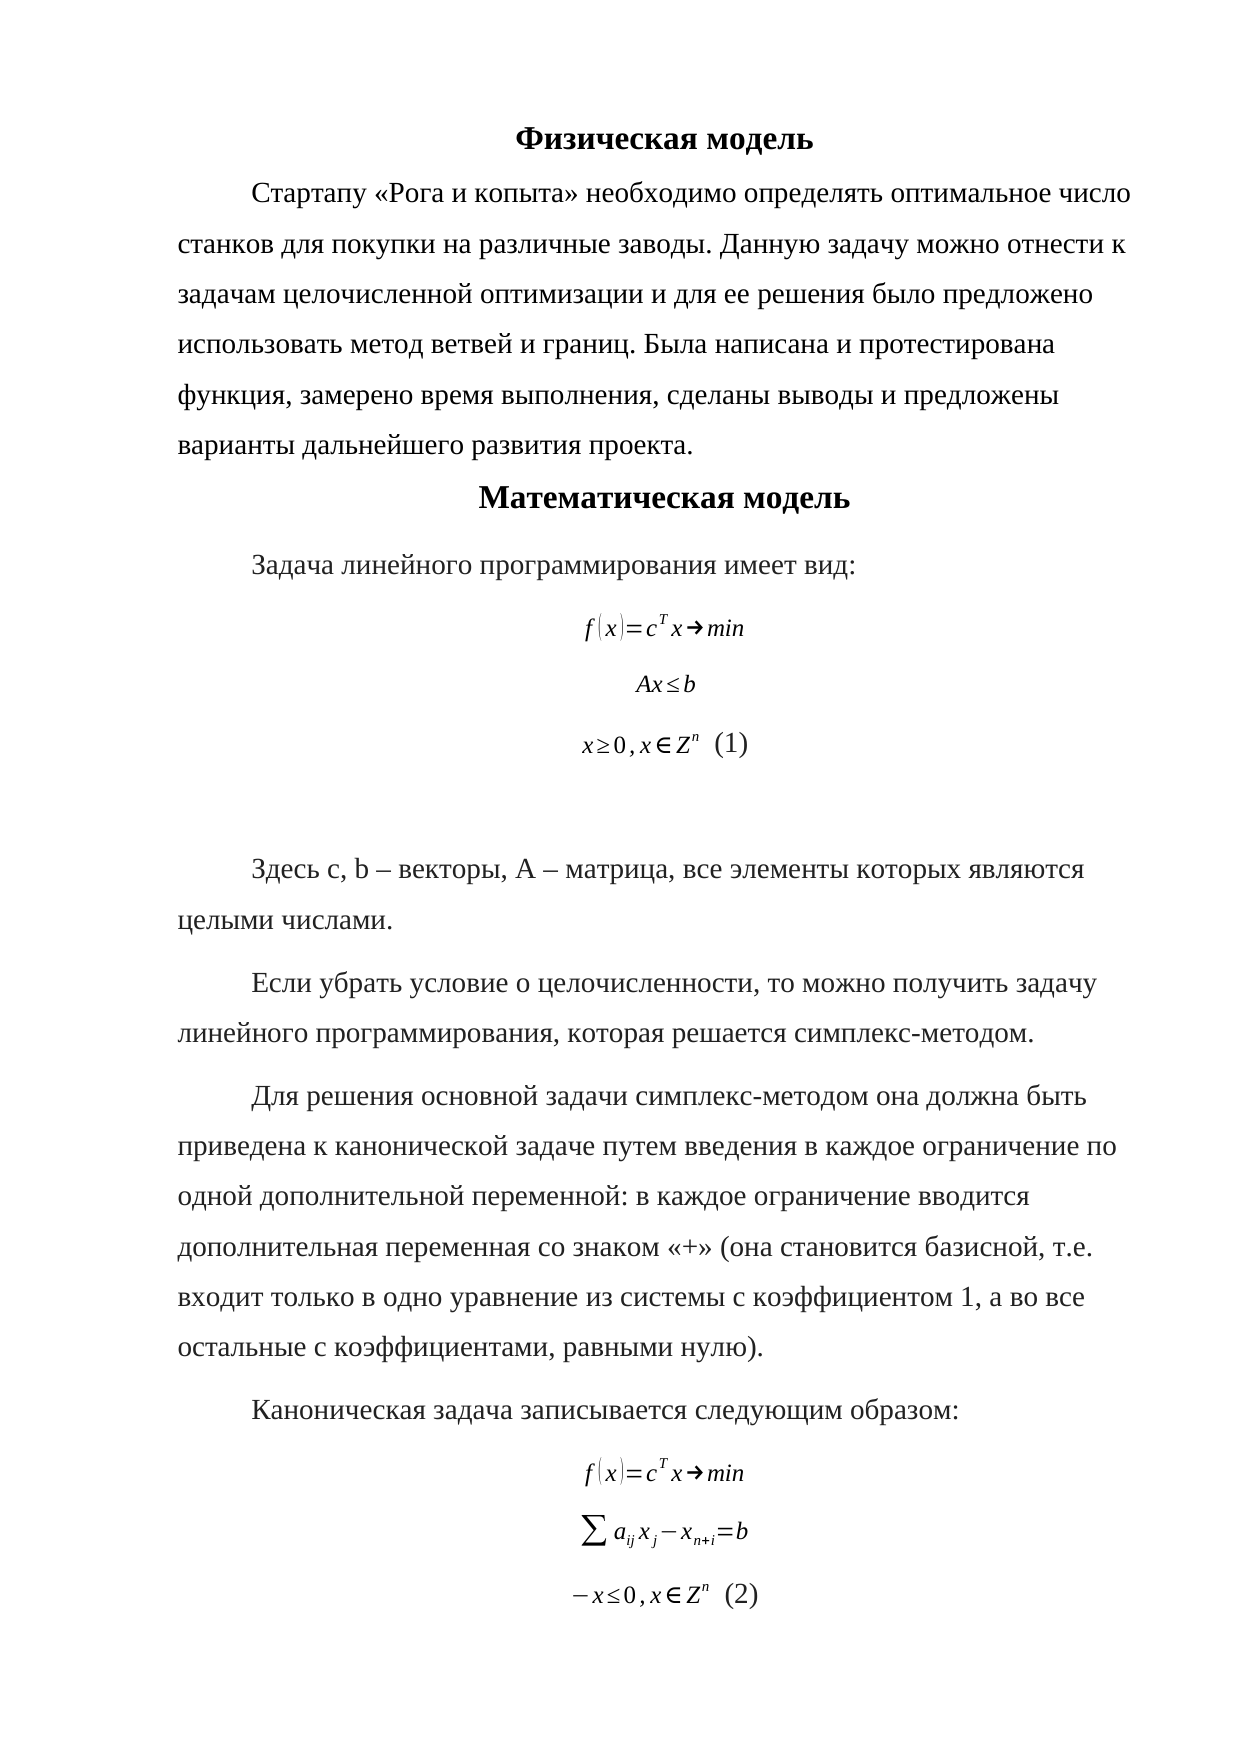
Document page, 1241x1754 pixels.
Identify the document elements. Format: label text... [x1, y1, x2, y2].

text Физическая модель [177, 118, 1152, 156]
text Каноническая задача записывается следующим образом: [177, 1392, 1152, 1426]
text Для решения основной задачи симплекс-методом она должна быть приведена к канонической задаче путем введения в каждое ограничение по одной дополнительной переменной: в каждое ограничение вводится дополнительная переменная со знаком «+» (она становится базисной, т.е. входит только в одно уравнение из системы с коэффициентом 1, а во все остальные с коэффициентами, равными нулю). [177, 1078, 1152, 1363]
text Математическая модель [177, 477, 1152, 516]
text (2) [177, 1576, 1152, 1610]
text Если убрать условие о целочисленности, то можно получить задачу линейного программирования, которая решается симплекс-методом. [177, 965, 1152, 1048]
text (1) [177, 726, 1152, 759]
text Задача линейного программирования имеет вид: [177, 547, 1152, 581]
text Здесь c, b – векторы, А – матрица, все элементы которых являются целыми числами. [177, 852, 1152, 935]
text Стартапу «Рога и копыта» необходимо определять оптимальное число станков для покупки на различные заводы. Данную задачу можно отнести к задачам целочисленной оптимизации и для ее решения было предложено использовать метод ветвей и границ. Была написана и протестирована функция, замерено время выполнения, сделаны выводы и предложены варианты дальнейшего развития проекта. [177, 176, 1152, 461]
